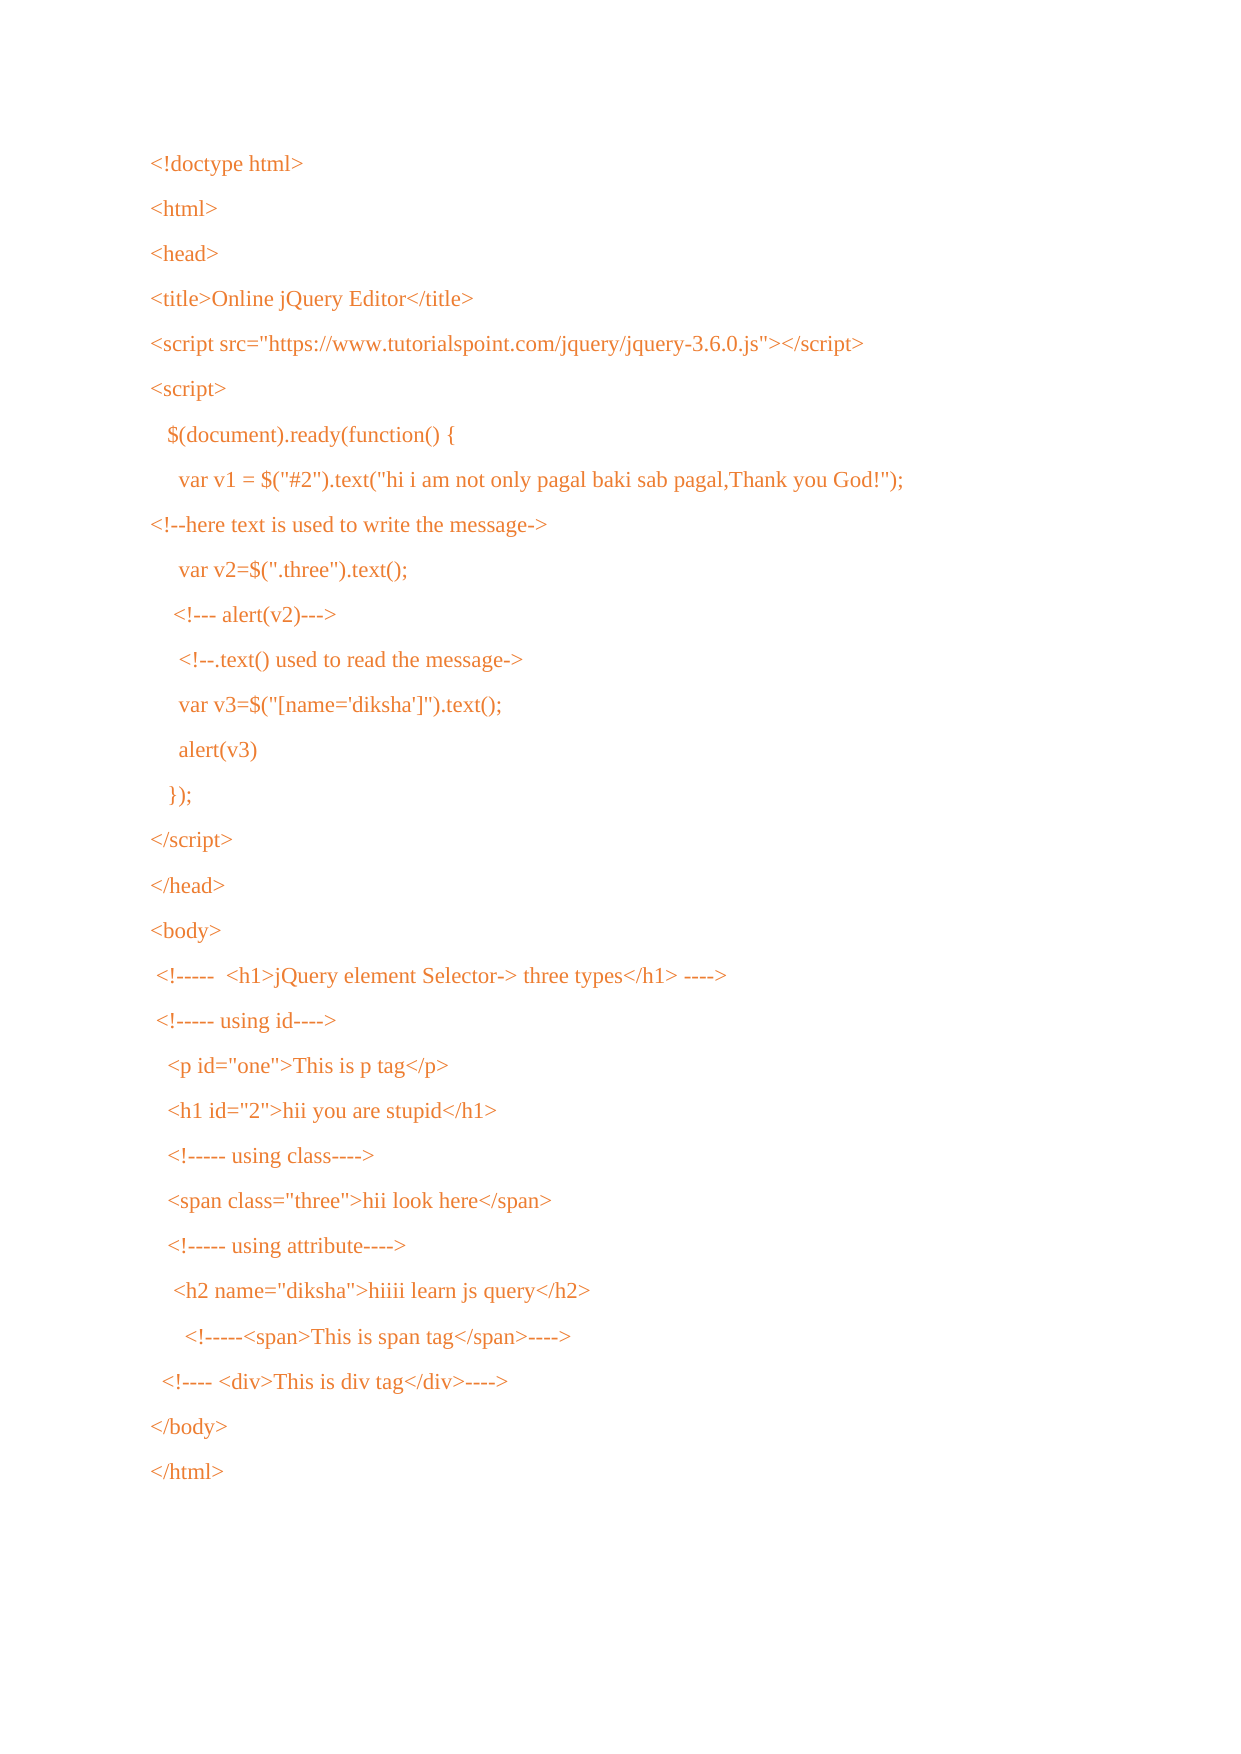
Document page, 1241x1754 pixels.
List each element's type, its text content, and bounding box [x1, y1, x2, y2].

text var v1 = $("#2").text("hi i am not only pagal baki sab pagal,Thank you God!"); [150, 466, 1090, 492]
text <body> [150, 917, 1090, 943]
text <title>Online jQuery Editor</title> [150, 285, 1090, 312]
text </script> [150, 827, 1090, 853]
text <!----- <h1>jQuery element Selector-> three types</h1> ----> [150, 962, 1090, 988]
text <!--.text() used to read the message-> [150, 646, 1090, 672]
text <!-----<span>This is span tag</span>----> [150, 1323, 1090, 1349]
text <!--- alert(v2)---> [150, 601, 1090, 627]
text <h2 name="diksha">hiiii learn js query</h2> [150, 1278, 1090, 1304]
text <h1 id="2">hii you are stupid</h1> [150, 1097, 1090, 1123]
text <head> [150, 240, 1090, 267]
text <!doctype html> [150, 150, 1090, 176]
text <p id="one">This is p tag</p> [150, 1052, 1090, 1078]
text <!---- <div>This is div tag</div>----> [150, 1368, 1090, 1394]
text <span class="three">hii look here</span> [150, 1187, 1090, 1214]
text </head> [150, 872, 1090, 898]
text $(document).ready(function() { [150, 421, 1090, 447]
text <script src="https://www.tutorialspoint.com/jquery/jquery-3.6.0.js"></script> [150, 330, 1090, 357]
text <!----- using class----> [150, 1142, 1090, 1169]
text alert(v3) [150, 736, 1090, 763]
text var v2=$(".three").text(); [150, 556, 1090, 582]
text </body> [150, 1413, 1090, 1439]
text <!--here text is used to write the message-> [150, 511, 1090, 537]
text }); [150, 781, 1090, 808]
text <!----- using id----> [150, 1007, 1090, 1033]
text <html> [150, 195, 1090, 221]
text var v3=$("[name='diksha']").text(); [150, 691, 1090, 718]
text <script> [150, 376, 1090, 402]
text <!----- using attribute----> [150, 1232, 1090, 1259]
text </html> [150, 1458, 1090, 1484]
